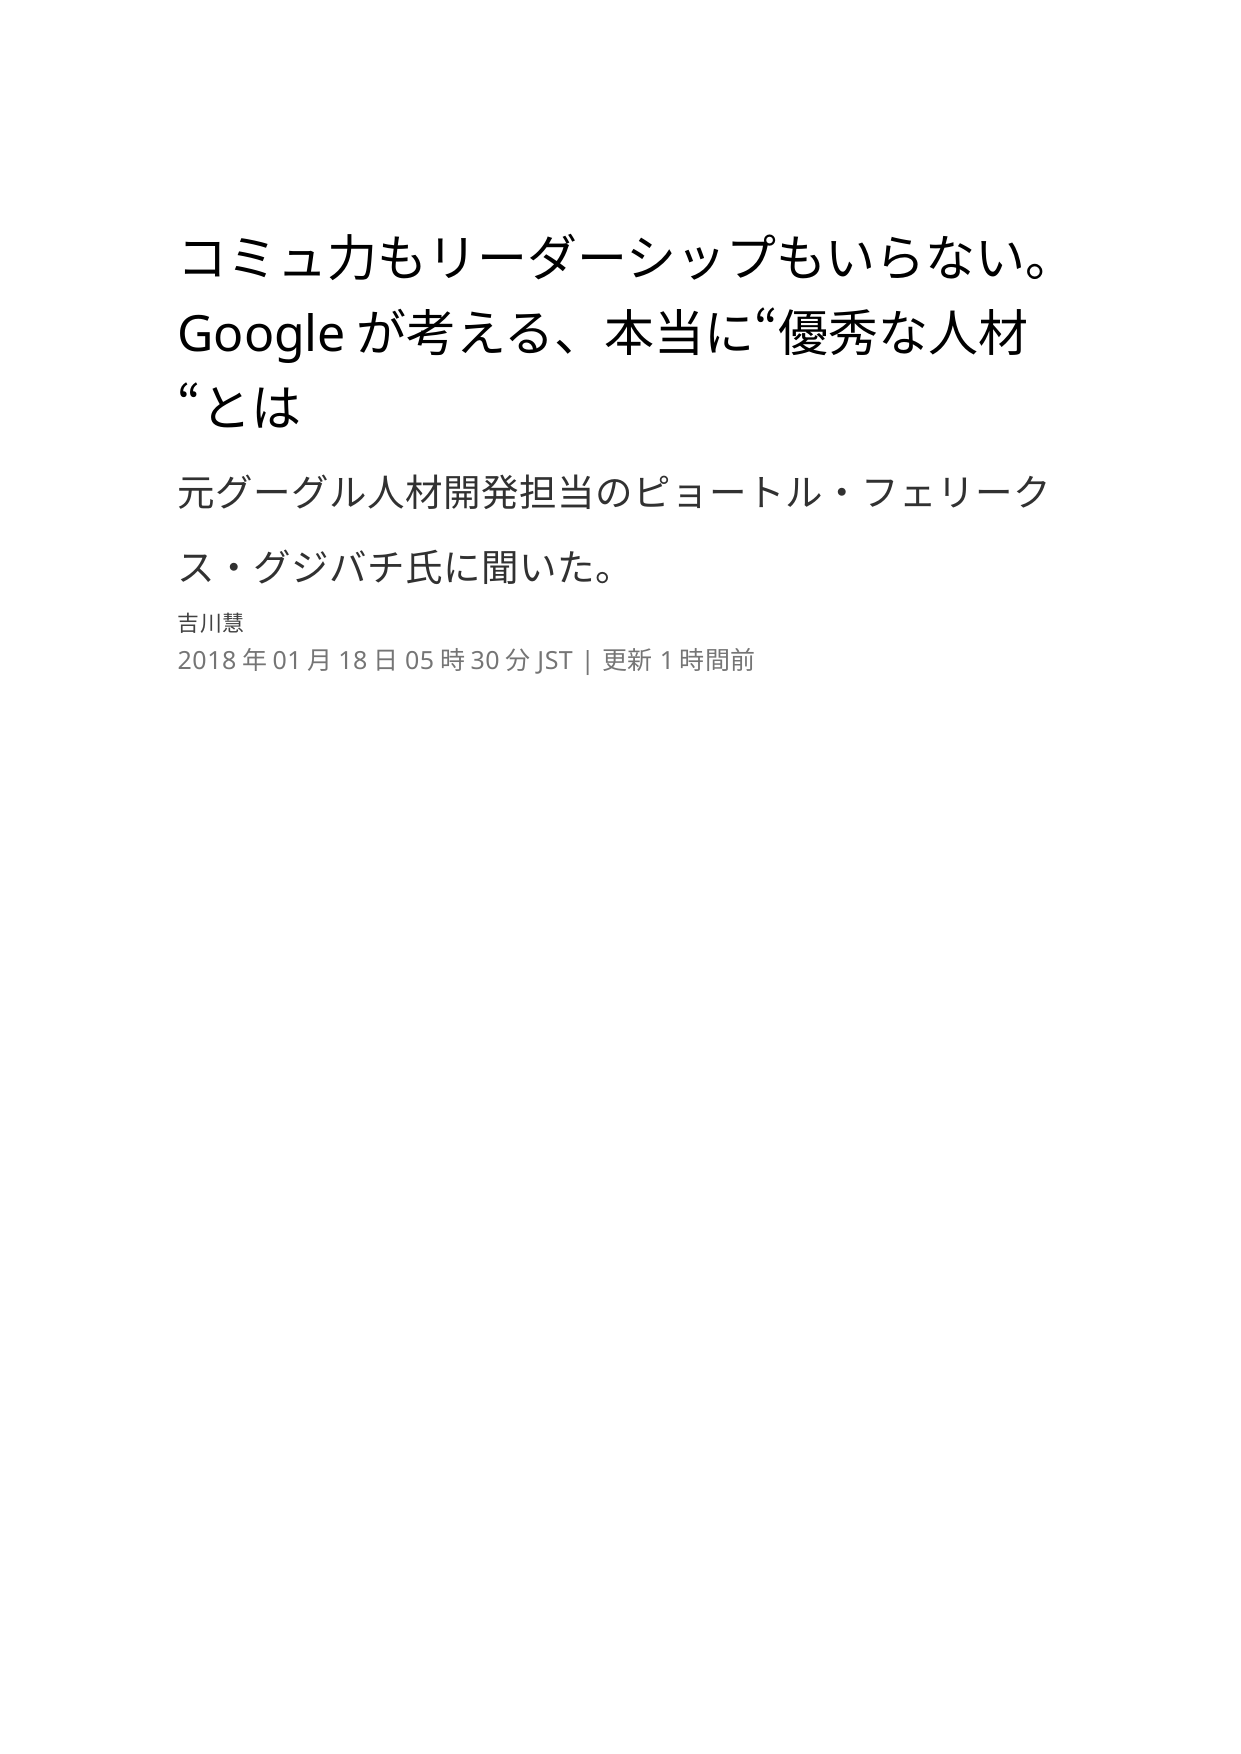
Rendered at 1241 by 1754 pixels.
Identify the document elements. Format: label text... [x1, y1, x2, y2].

text 吉川慧 [177, 603, 1063, 640]
text 元グーグル人材開発担当のピョートル・フェリークス・グジバチ氏に聞いた。 [177, 453, 1063, 603]
text 2018年01月18日 05時30分 JST | 更新 1時間前 [177, 640, 1063, 678]
text コミュ力もリーダーシップもいらない。Googleが考える、本当に“優秀な人材“とは [177, 217, 1063, 442]
